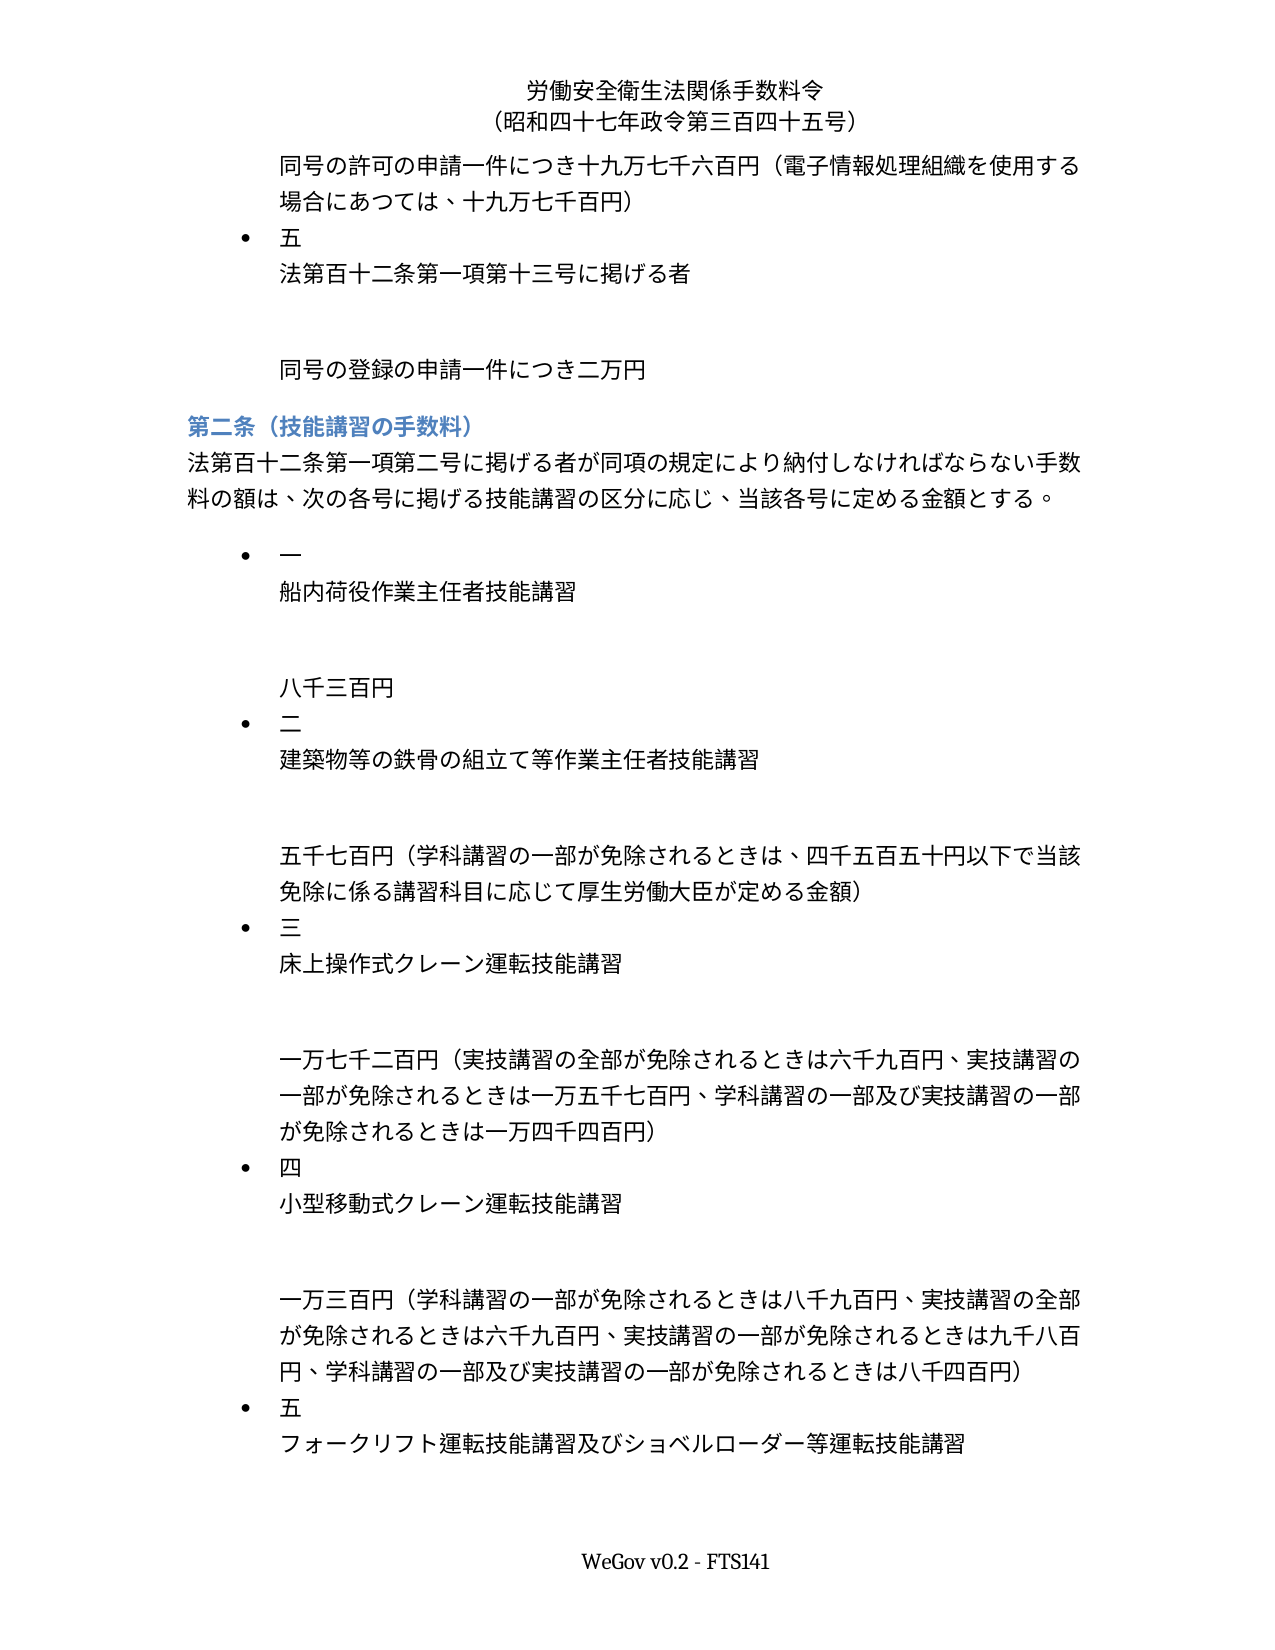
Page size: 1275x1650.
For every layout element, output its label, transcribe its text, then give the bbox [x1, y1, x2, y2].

list 四 法第百十二条第一項第八号に掲げる者 同号の許可の申請一件につき十九万七千六百円（電子情報処理組織を使用する場合にあつては、十九万七千百円） [242, 150, 1087, 217]
text 法第百十二条第一項第二号に掲げる者が同項の規定により納付しなければならない手数料の額は、次の各号に掲げる技能講習の区分に応じ、当該各号に定める金額とする。 [187, 447, 1087, 514]
subtitle 第二条（技能講習の手数料） [187, 411, 1087, 442]
list 三 床上操作式クレーン運転技能講習 一万七千二百円（実技講習の全部が免除されるときは六千九百円、実技講習の一部が免除されるときは一万五千七百円、学科講習の一部及び実技講習の一部が免除されるときは一万四千四百円） [242, 912, 1087, 1147]
list 五 法第百十二条第一項第十三号に掲げる者 同号の登録の申請一件につき二万円 [242, 222, 1087, 385]
list 一 船内荷役作業主任者技能講習 八千三百円 [242, 539, 1087, 703]
list 四 小型移動式クレーン運転技能講習 一万三百円（学科講習の一部が免除されるときは八千九百円、実技講習の全部が免除されるときは六千九百円、実技講習の一部が免除されるときは九千八百円、学科講習の一部及び実技講習の一部が免除されるときは八千四百円） [242, 1152, 1087, 1387]
list 二 建築物等の鉄骨の組立て等作業主任者技能講習 五千七百円（学科講習の一部が免除されるときは、四千五百五十円以下で当該免除に係る講習科目に応じて厚生労働大臣が定める金額） [242, 708, 1087, 907]
